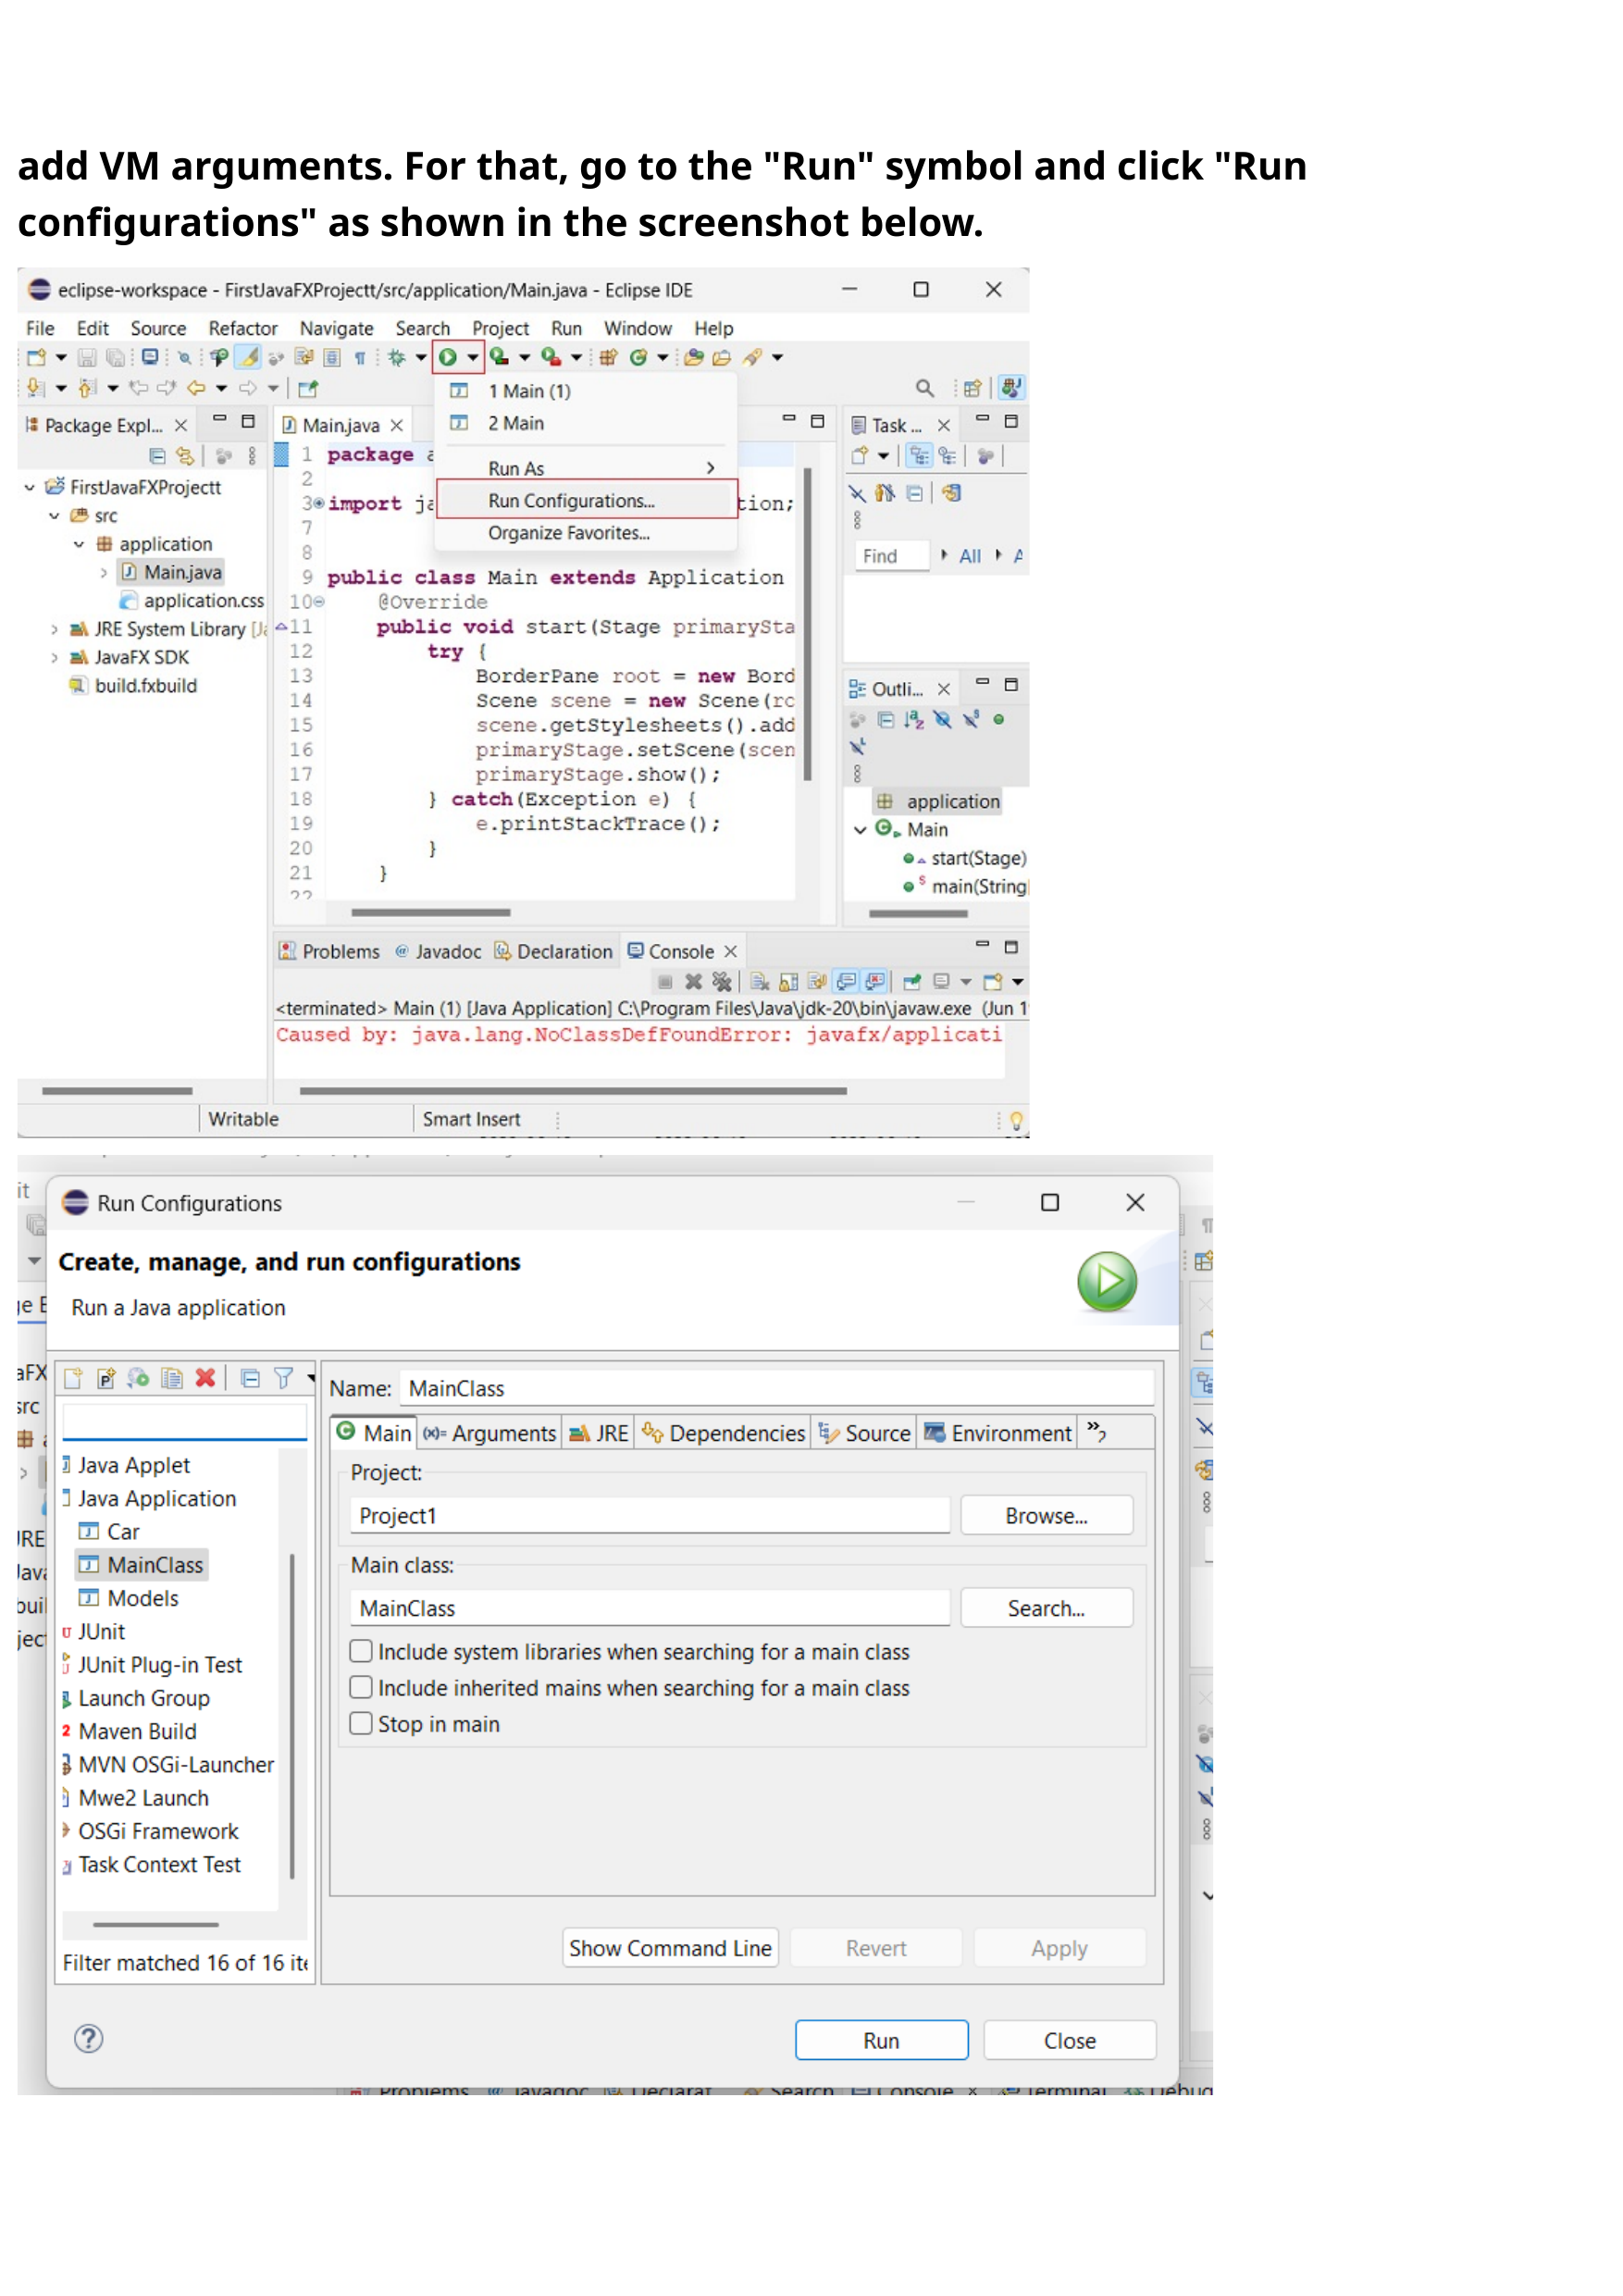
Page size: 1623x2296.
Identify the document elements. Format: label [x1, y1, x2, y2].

text [18, 139, 1579, 248]
picture [17, 1155, 1214, 2095]
picture [17, 267, 1030, 1138]
